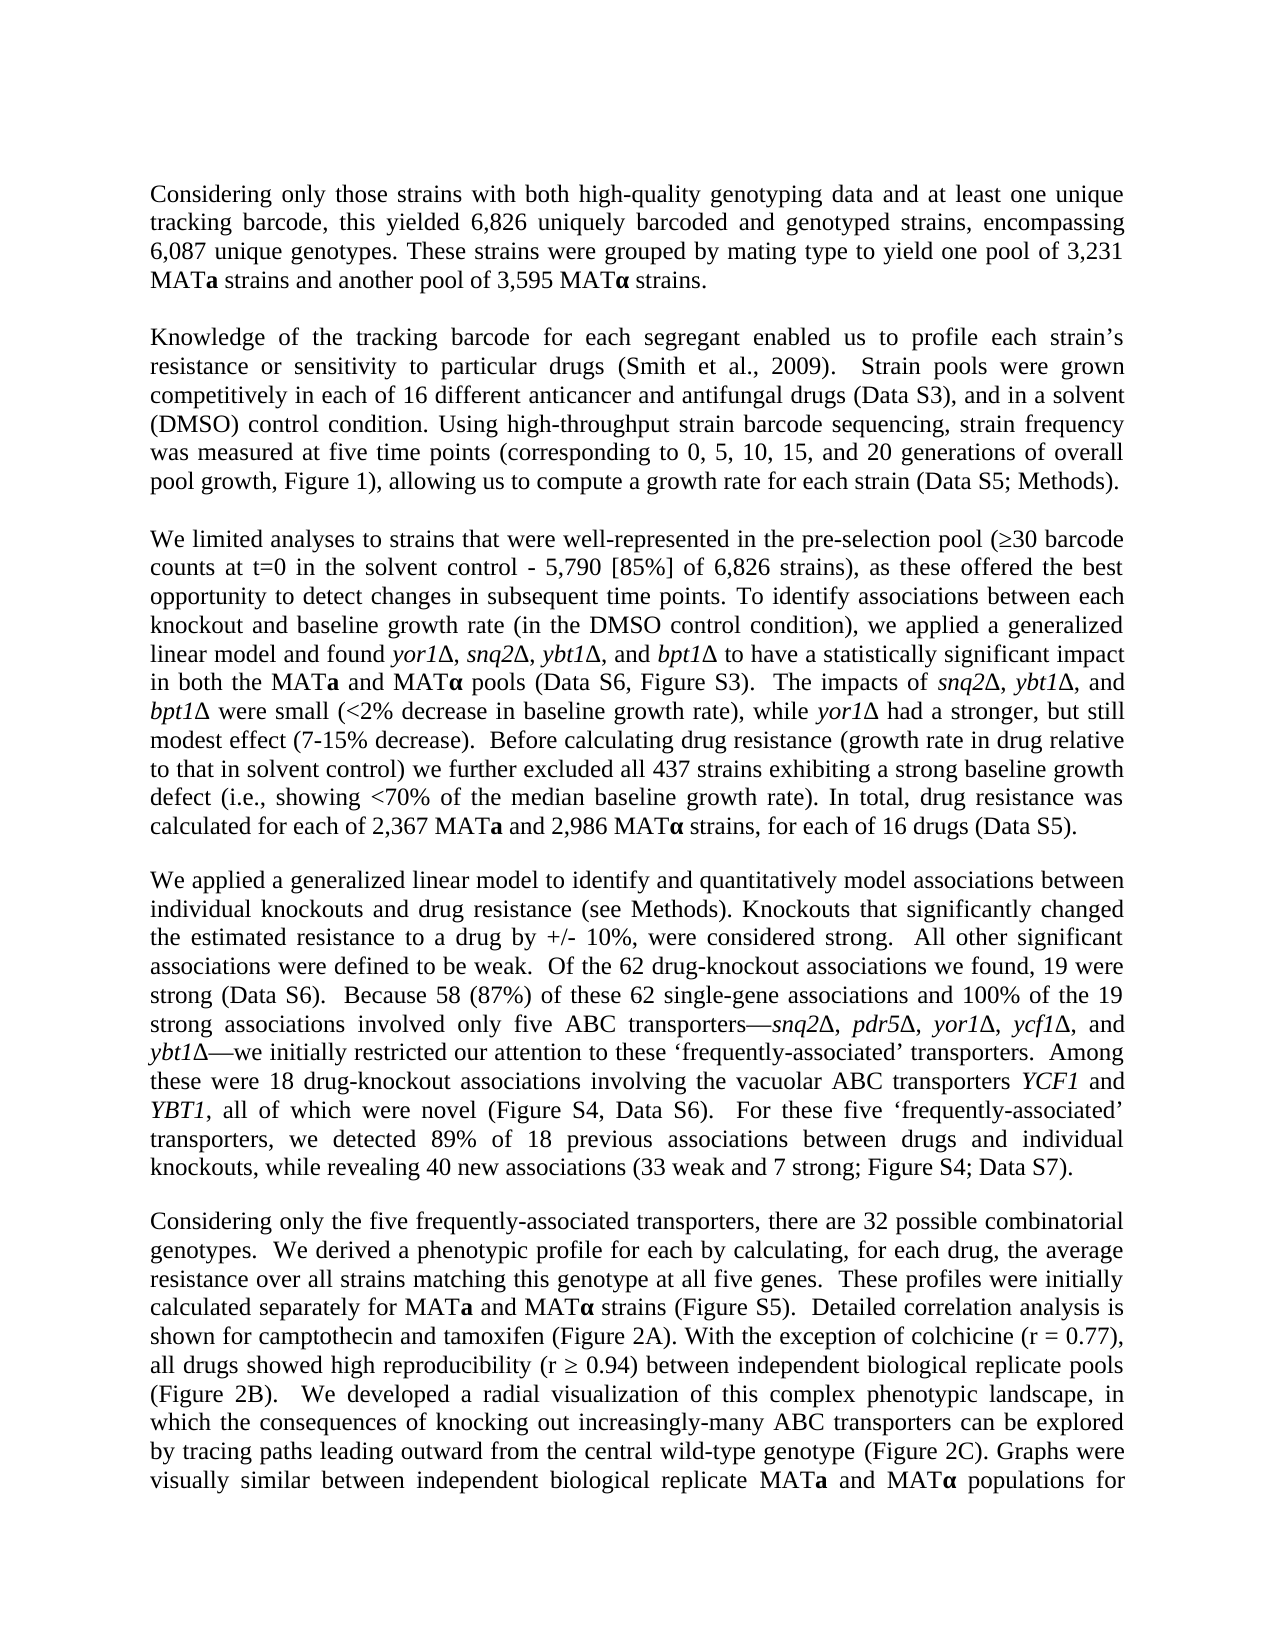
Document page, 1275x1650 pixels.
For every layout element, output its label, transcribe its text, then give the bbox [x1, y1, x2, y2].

text We limited analyses to strains that were well-represented in the pre-selection pool (≥30 barcode counts at t=0 in the solvent control - 5,790 [85%] of 6,826 strains), as these offered the best opportunity to detect changes in subsequent time points. To identify associations between each knockout and baseline growth rate (in the DMSO control condition), we applied a generalized linear model and found yor1∆, snq2∆, ybt1∆, and bpt1∆ to have a statistically significant impact in both the MATa and MATα pools (Data S6, Figure S3). The impacts of snq2∆, ybt1∆, and bpt1∆ were small (<2% decrease in baseline growth rate), while yor1∆ had a stronger, but still modest effect (7-15% decrease). Before calculating drug resistance (growth rate in drug relative to that in solvent control) we further excluded all 437 strains exhibiting a strong baseline growth defect (i.e., showing <70% of the median baseline growth rate). In total, drug resistance was calculated for each of 2,367 MATa and 2,986 MATα strains, for each of 16 drugs (Data S5). [150, 524, 1125, 840]
text We applied a generalized linear model to identify and quantitatively model associations between individual knockouts and drug resistance (see Methods). Knockouts that significantly changed the estimated resistance to a drug by +/- 10%, were considered strong. All other significant associations were defined to be weak. Of the 62 drug-knockout associations we found, 19 were strong (Data S6). Because 58 (87%) of these 62 single-gene associations and 100% of the 19 strong associations involved only five ABC transporters—snq2∆, pdr5∆, yor1∆, ycf1∆, and ybt1∆—we initially restricted our attention to these ‘frequently-associated’ transporters. Among these were 18 drug-knockout associations involving the vacuolar ABC transporters YCF1 and YBT1, all of which were novel (Figure S4, Data S6). For these five ‘frequently-associated’ transporters, we detected 89% of 18 previous associations between drugs and individual knockouts, while revealing 40 new associations (33 weak and 7 strong; Figure S4; Data S7). [150, 865, 1125, 1181]
text Considering only those strains with both high-quality genotyping data and at least one unique tracking barcode, this yielded 6,826 uniquely barcoded and genotyped strains, encompassing 6,087 unique genotypes. These strains were grouped by mating type to yield one pool of 3,231 MATa strains and another pool of 3,595 MATα strains. [150, 179, 1125, 294]
text Knowledge of the tracking barcode for each segregant enabled us to profile each strain’s resistance or sensitivity to particular drugs (Smith et al., 2009). Strain pools were grown competitively in each of 16 different anticancer and antifungal drugs (Data S3), and in a solvent (DMSO) control condition. Using high-throughput strain barcode sequencing, strain frequency was measured at five time points (corresponding to 0, 5, 10, 15, and 20 generations of overall pool growth, Figure 1), allowing us to compute a growth rate for each strain (Data S5; Methods). [150, 322, 1125, 495]
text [150, 1206, 1125, 1494]
